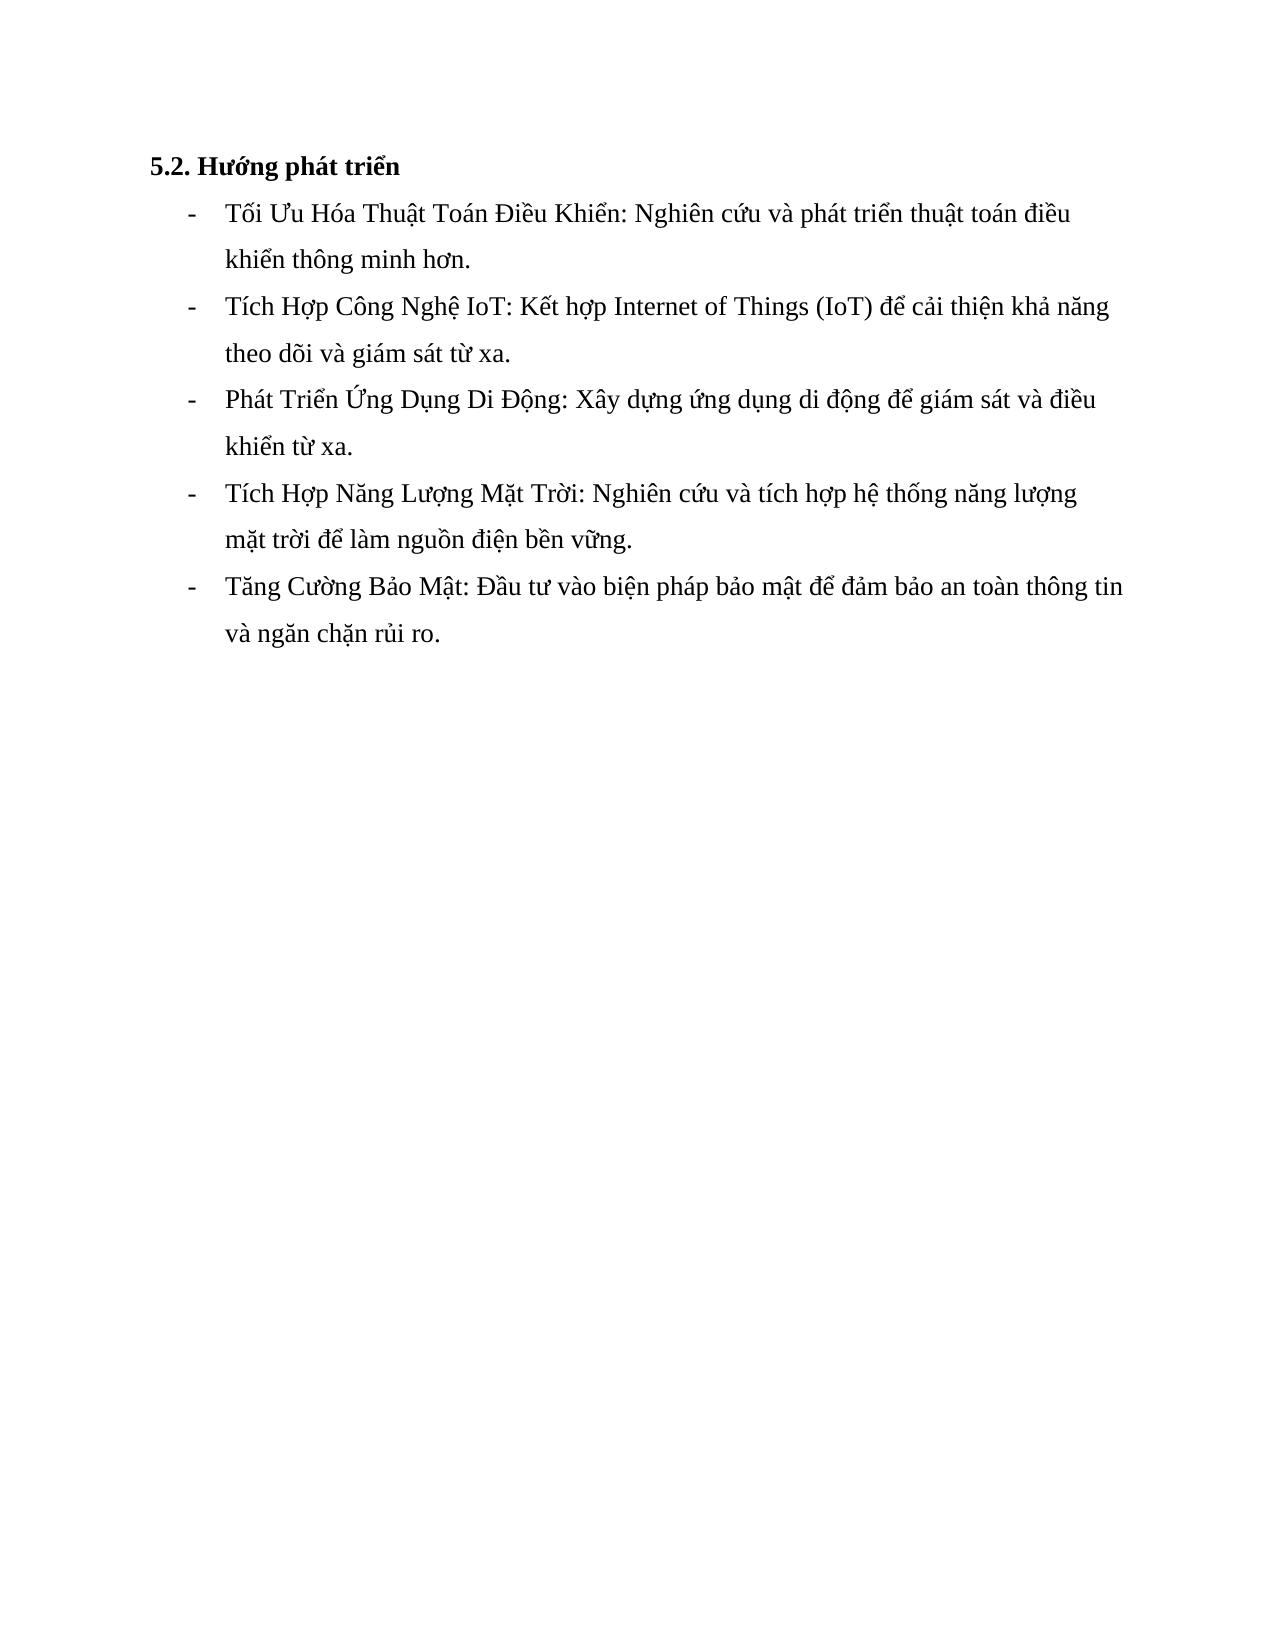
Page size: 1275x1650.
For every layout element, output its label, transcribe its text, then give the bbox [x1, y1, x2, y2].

list Phát Triển Ứng Dụng Di Động: Xây dựng ứng dụng di động để giám sát và điều khiển từ xa. [187, 383, 1125, 461]
list Tích Hợp Năng Lượng Mặt Trời: Nghiên cứu và tích hợp hệ thống năng lượng mặt trời để làm nguồn điện bền vững. [187, 477, 1125, 554]
subtitle 5.2. Hướng phát triển [150, 150, 1125, 181]
list Tăng Cường Bảo Mật: Đầu tư vào biện pháp bảo mật để đảm bảo an toàn thông tin và ngăn chặn rủi ro. [187, 570, 1125, 648]
list Tối Ưu Hóa Thuật Toán Điều Khiển: Nghiên cứu và phát triển thuật toán điều khiển thông minh hơn. [187, 197, 1125, 274]
list Tích Hợp Công Nghệ IoT: Kết hợp Internet of Things (IoT) để cải thiện khả năng theo dõi và giám sát từ xa. [187, 290, 1125, 368]
